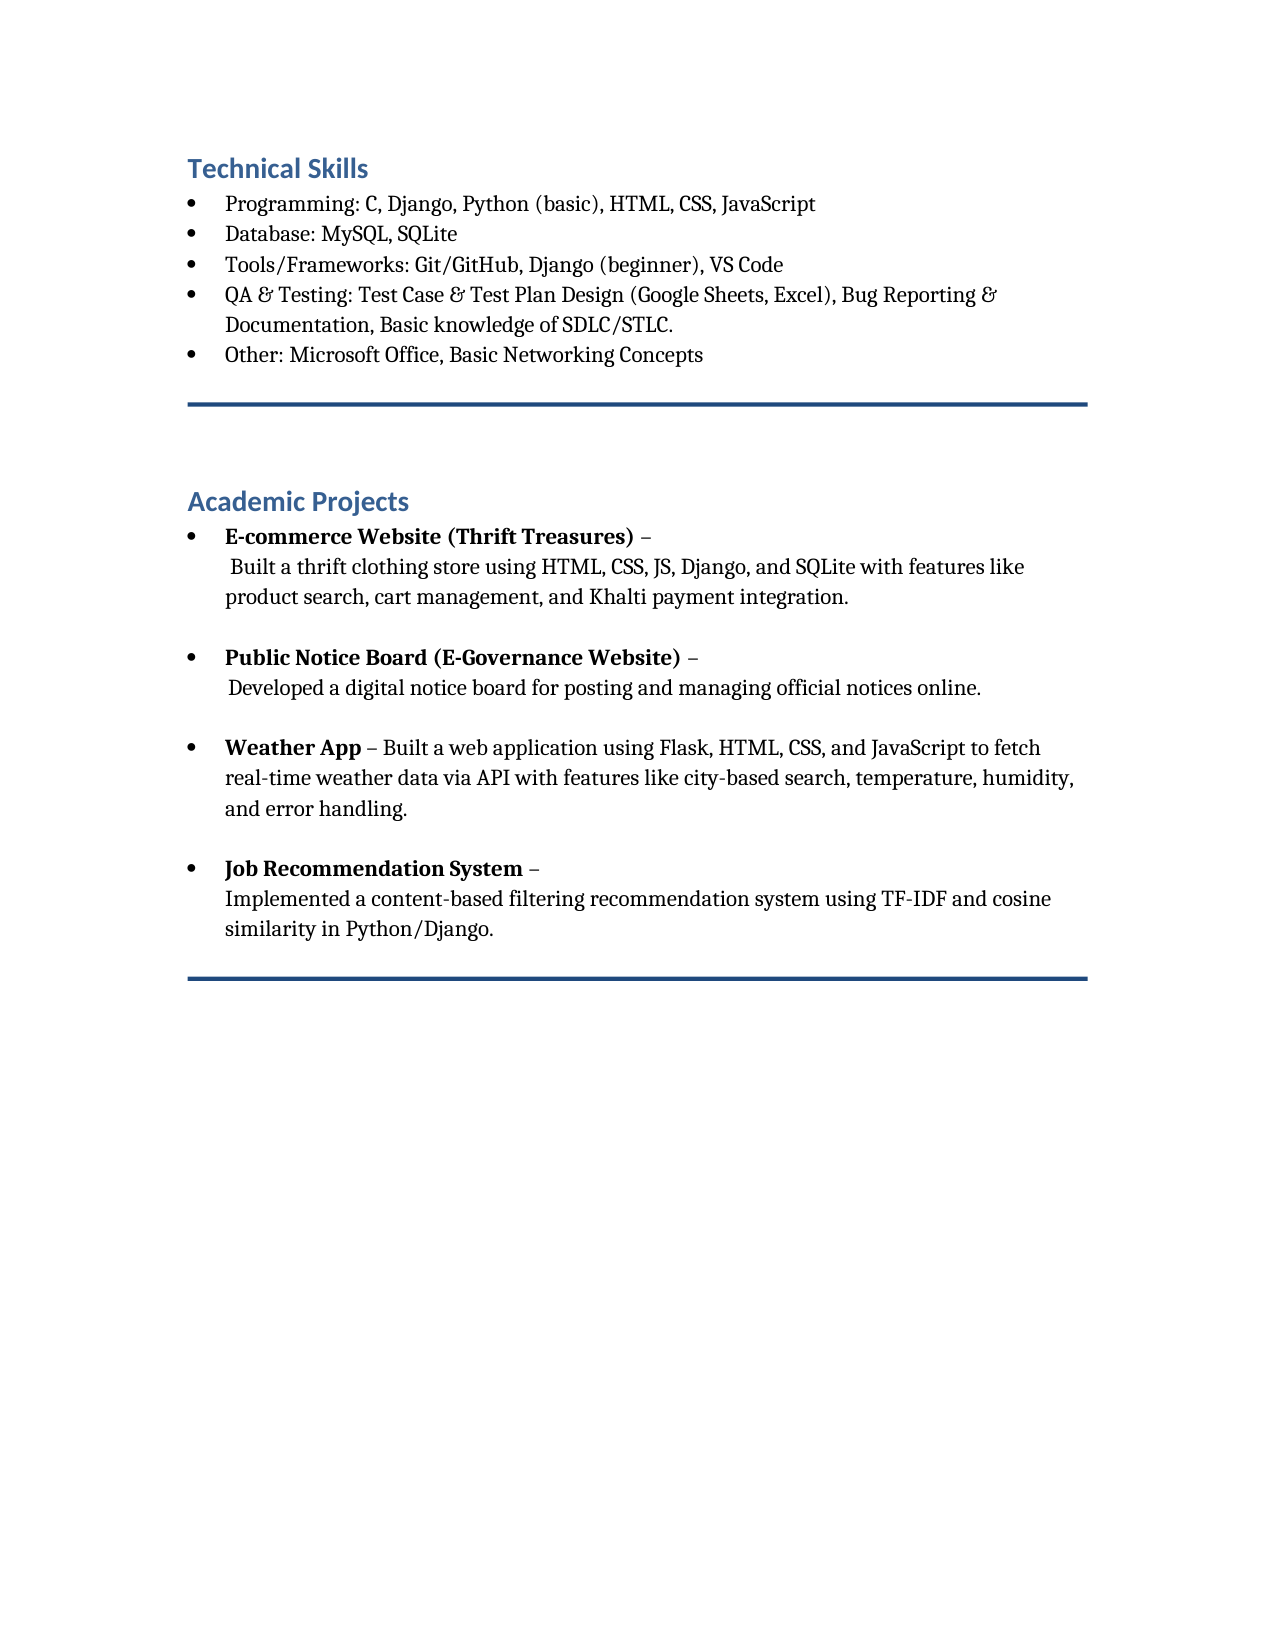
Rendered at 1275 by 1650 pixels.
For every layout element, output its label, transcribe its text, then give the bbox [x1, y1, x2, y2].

list Other: Microsoft Office, Basic Networking Concepts [187, 342, 1087, 368]
list Built a thrift clothing store using HTML, CSS, JS, Django, and SQLite with features like product search, cart management, and Khalti payment integration. [225, 554, 1087, 610]
list Tools/Frameworks: Git/GitHub, Django (beginner), VS Code [187, 251, 1087, 278]
subtitle Academic Projects [187, 483, 1087, 518]
list Weather App – Built a web application using Flask, HTML, CSS, and JavaScript to fetch real-time weather data via API with features like city-based search, temperature, humidity, and error handling. [187, 735, 1087, 822]
list E-commerce Website (Thrift Treasures) – [187, 523, 1087, 550]
list Programming: C, Django, Python (basic), HTML, CSS, JavaScript [187, 191, 1087, 217]
list QA & Testing: Test Case & Test Plan Design (Google Sheets, Excel), Bug Reporting & Documentation, Basic knowledge of SDLC/STLC. [187, 282, 1087, 338]
subtitle Technical Skills [187, 150, 1087, 186]
list Developed a digital notice board for posting and managing official notices online. [187, 674, 1087, 701]
list Database: MySQL, SQLite [187, 221, 1087, 247]
list Public Notice Board (E-Governance Website) – [187, 644, 1087, 671]
list Implemented a content-based filtering recommendation system using TF-IDF and cosine similarity in Python/Django. [225, 886, 1087, 943]
list Job Recommendation System – [187, 856, 1087, 882]
